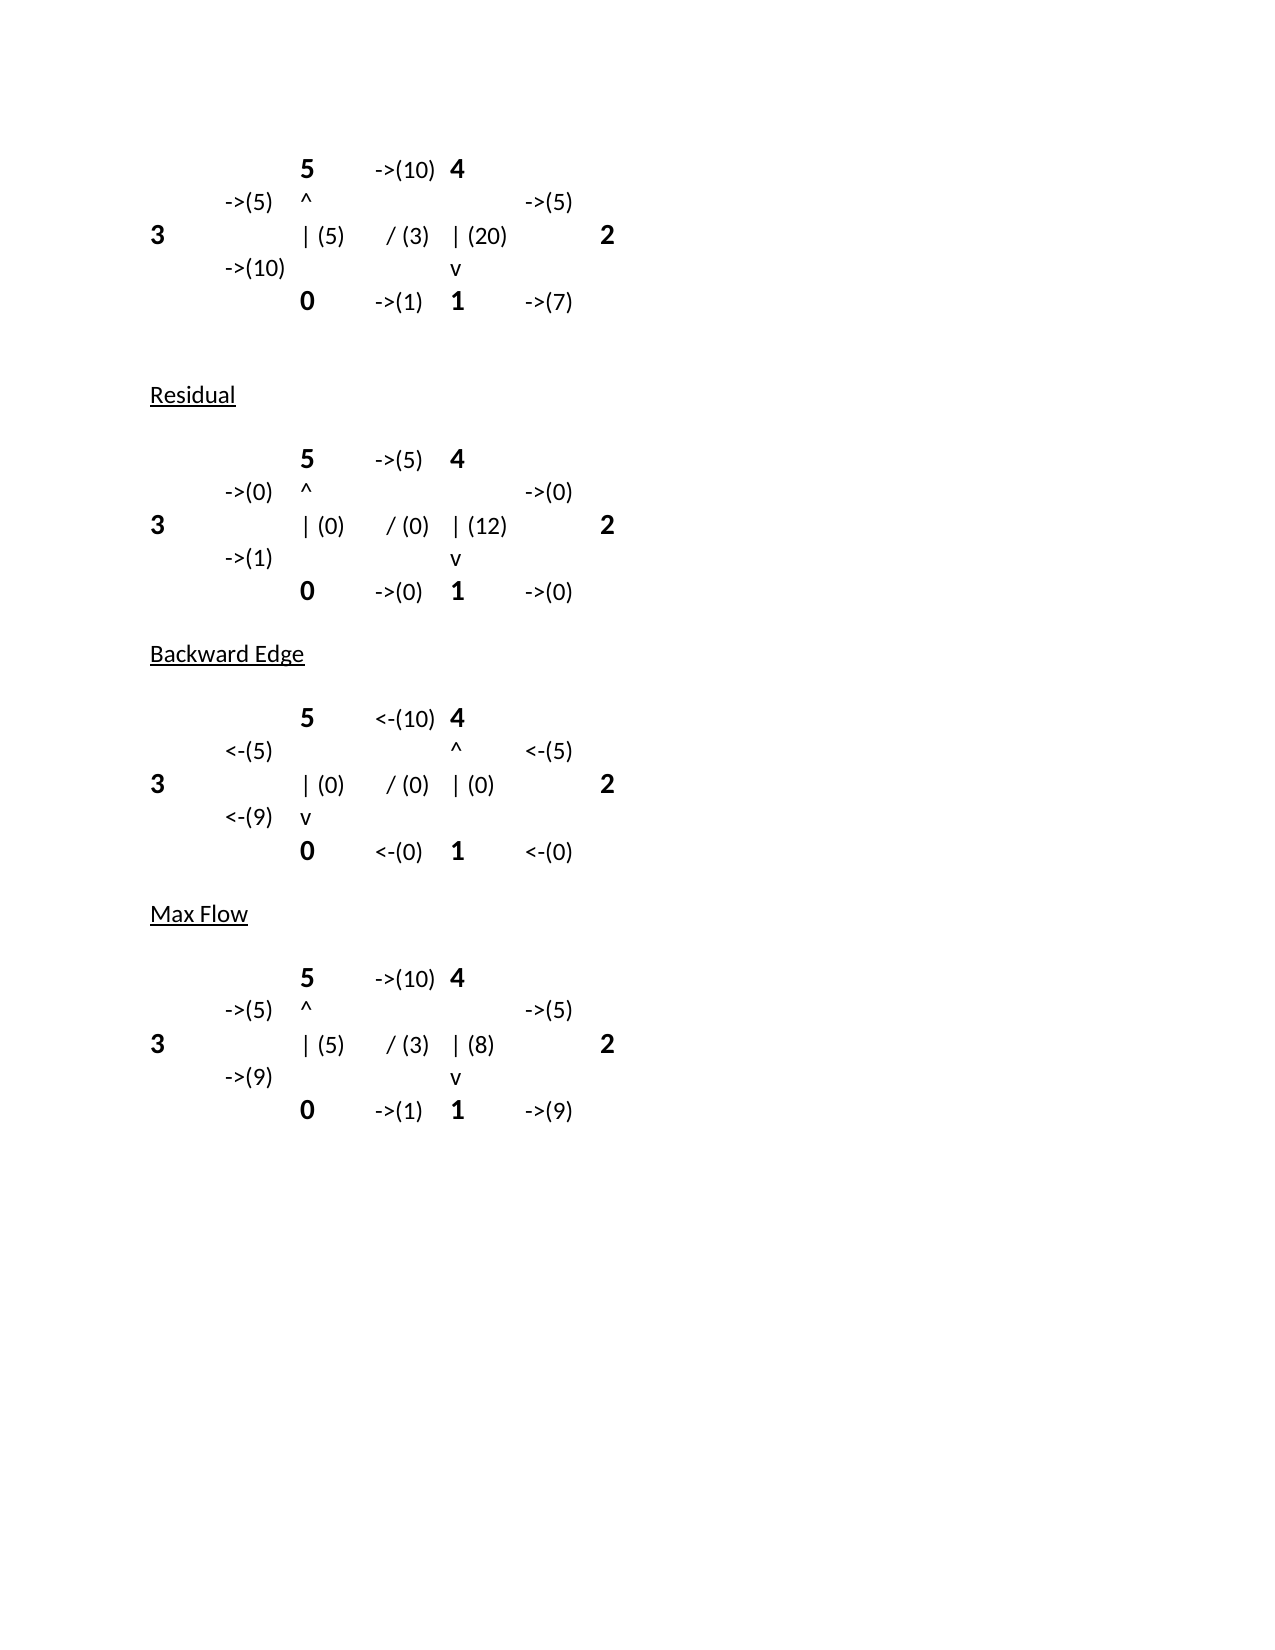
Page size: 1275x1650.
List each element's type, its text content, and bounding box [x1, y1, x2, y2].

text 5 ->(10) 4 [150, 150, 1125, 186]
text 3 | (0) / (0) | (12) 2 [150, 506, 1125, 542]
text Residual [150, 379, 1125, 409]
text ->(5) ^ ->(5) [150, 994, 1125, 1025]
text 3 | (5) / (3) | (20) 2 [150, 216, 1125, 252]
text ->(0) ^ ->(0) [150, 476, 1125, 506]
text 3 | (5) / (3) | (8) 2 [150, 1025, 1125, 1061]
text Backward Edge [150, 638, 1125, 669]
text <-(9) v [150, 801, 1125, 832]
text 5 ->(5) 4 [150, 440, 1125, 476]
text ->(1) v [150, 542, 1125, 572]
text 0 <-(0) 1 <-(0) [150, 832, 1125, 867]
text 5 <-(10) 4 [150, 699, 1125, 735]
text <-(5) ^ <-(5) [150, 735, 1125, 766]
text ->(5) ^ ->(5) [150, 186, 1125, 216]
text 3 | (0) / (0) | (0) 2 [150, 766, 1125, 801]
text 0 ->(0) 1 ->(0) [150, 572, 1125, 608]
text ->(10) v [150, 252, 1125, 282]
text 0 ->(1) 1 ->(7) [150, 282, 1125, 318]
text Max Flow [150, 898, 1125, 928]
text 5 ->(10) 4 [150, 959, 1125, 994]
text 0 ->(1) 1 ->(9) [150, 1091, 1125, 1127]
text ->(9) v [150, 1061, 1125, 1091]
